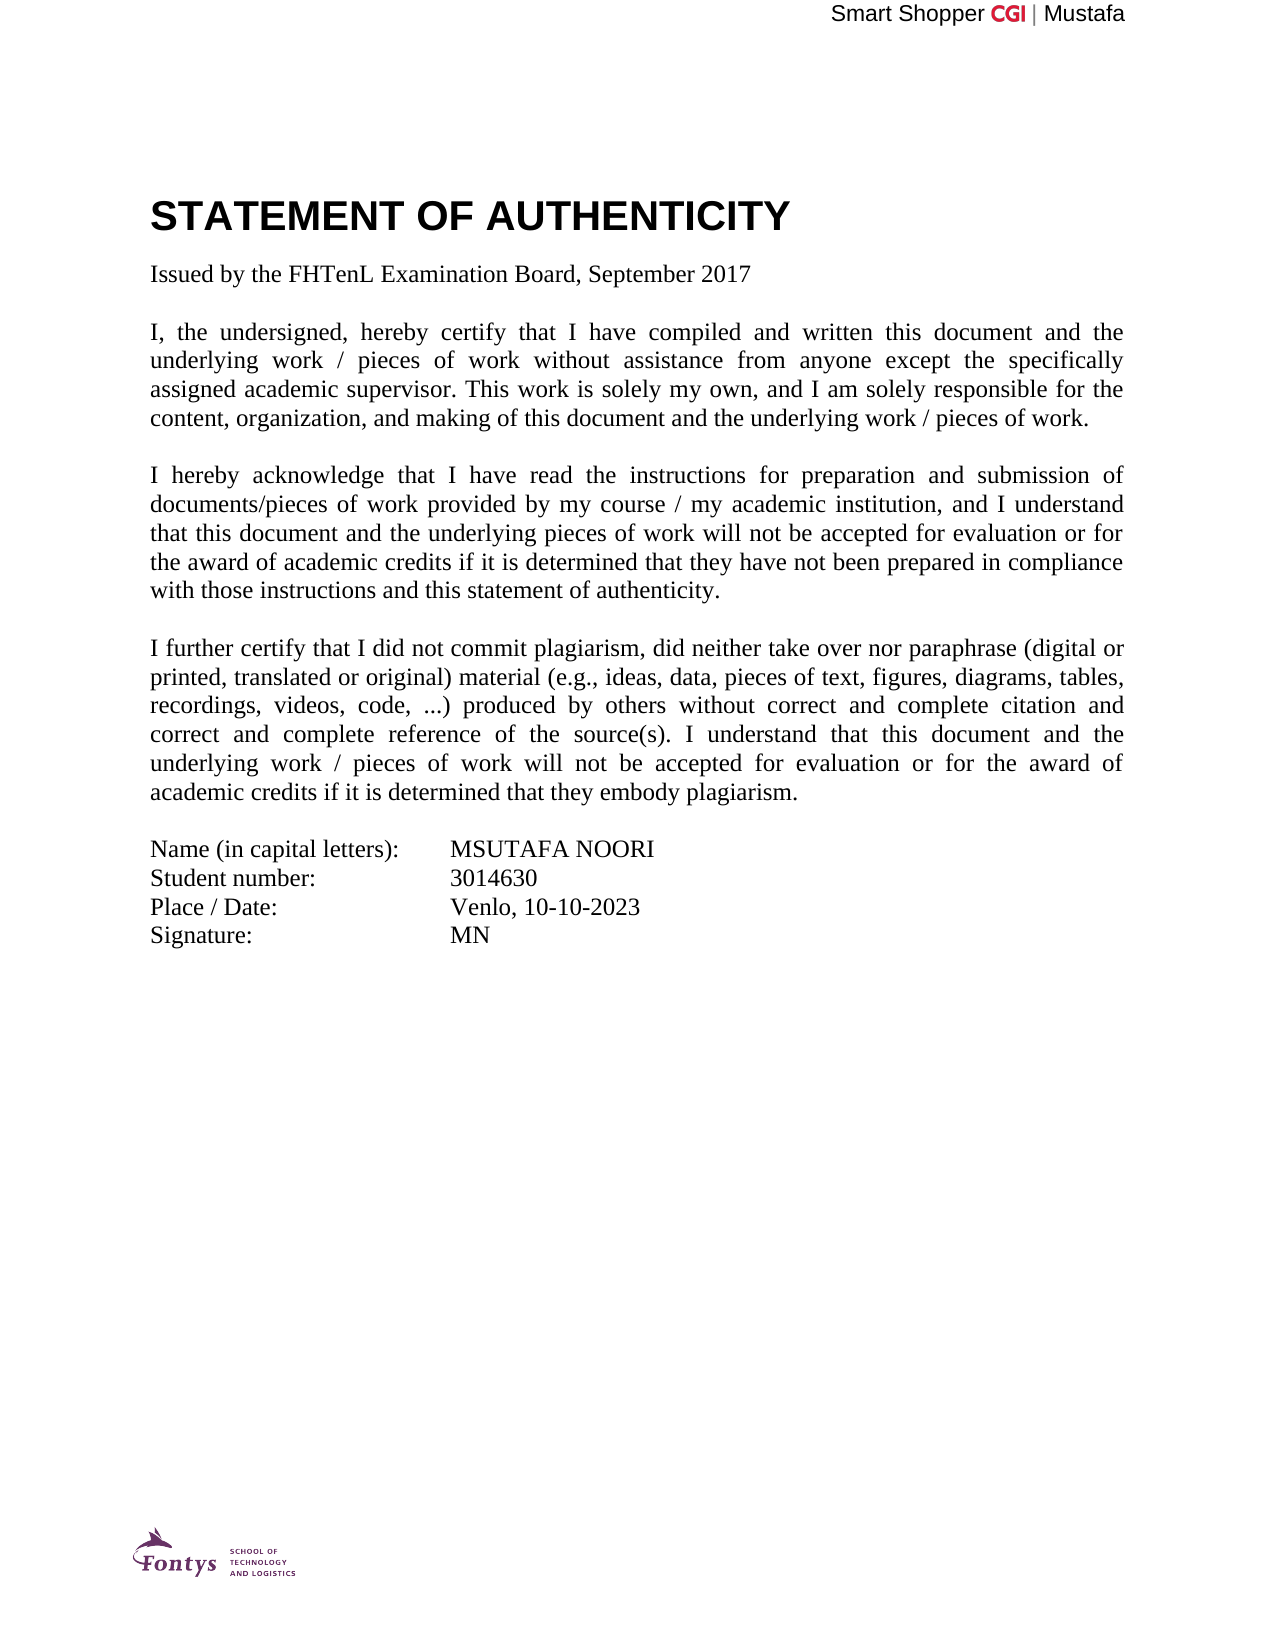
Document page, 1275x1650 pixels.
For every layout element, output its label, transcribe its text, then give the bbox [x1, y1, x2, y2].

text Issued by the FHTenL Examination Board, September 2017 [150, 259, 1125, 288]
text Place / Date: Venlo, 10-10-2023 [150, 892, 1125, 921]
text Student number: 3014630 [150, 863, 1125, 892]
subtitle STATEMENT OF AUTHENTICITY [150, 192, 1125, 239]
text Name (in capital letters): MSUTAFA NOORI [150, 834, 1125, 863]
text Signature: MN [150, 921, 1125, 949]
text I, the undersigned, hereby certify that I have compiled and written this document and the underlying work / pieces of work without assistance from anyone except the specifically assigned academic supervisor. This work is solely my own, and I am solely responsible for the content, organization, and making of this document and the underlying work / pieces of work. [150, 317, 1125, 432]
text I further certify that I did not commit plagiarism, did neither take over nor paraphrase (digital or printed, translated or original) material (e.g., ideas, data, pieces of text, figures, diagrams, tables, recordings, videos, code, ...) produced by others without correct and complete citation and correct and complete reference of the source(s). I understand that this document and the underlying work / pieces of work will not be accepted for evaluation or for the award of academic credits if it is determined that they embody plagiarism. [150, 633, 1125, 806]
picture [128, 1520, 300, 1582]
text I hereby acknowledge that I have read the instructions for preparation and submission of documents/pieces of work provided by my course / my academic institution, and I understand that this document and the underlying pieces of work will not be accepted for evaluation or for the award of academic credits if it is determined that they have not been prepared in compliance with those instructions and this statement of authenticity. [150, 461, 1125, 604]
picture [991, 5, 1025, 22]
